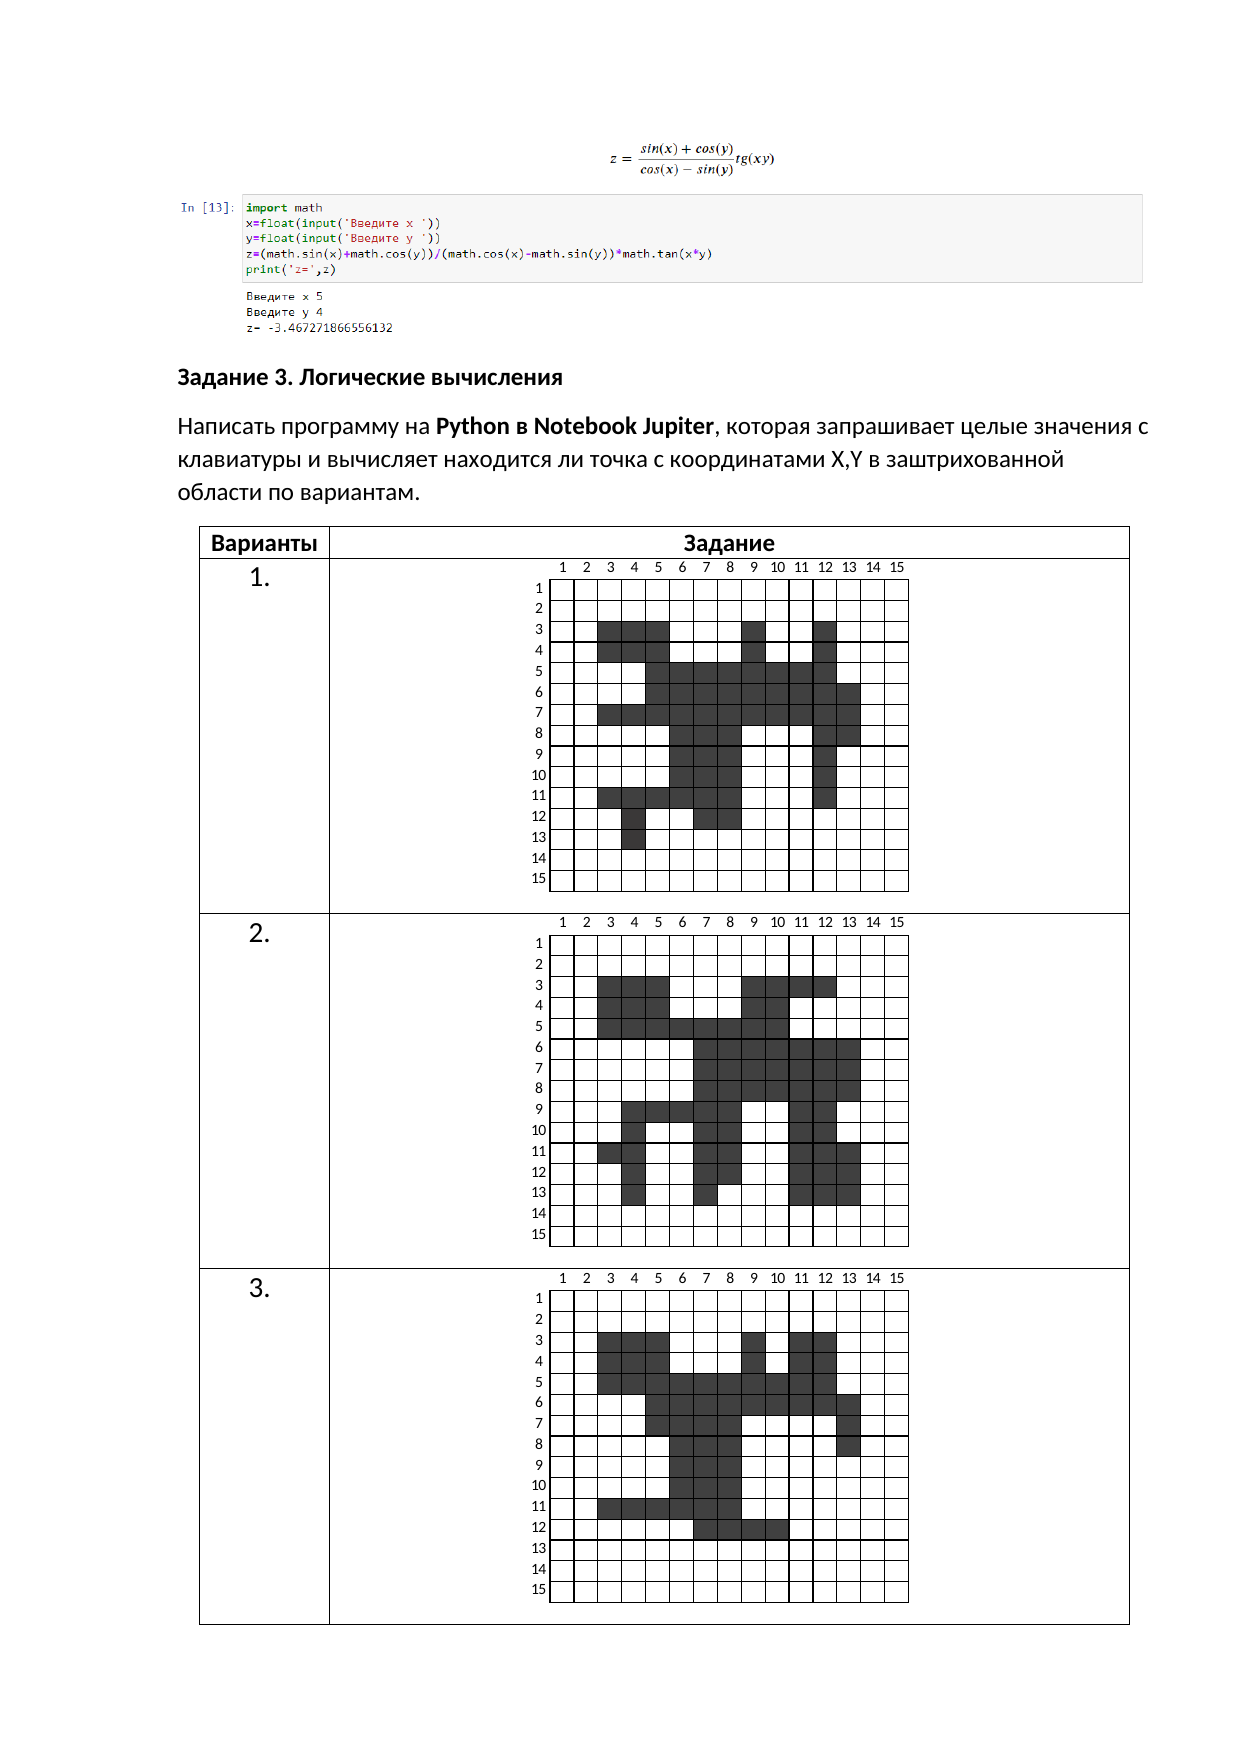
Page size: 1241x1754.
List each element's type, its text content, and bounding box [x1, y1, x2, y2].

table_cell [575, 1123, 597, 1142]
table_cell [622, 1040, 645, 1059]
table_cell [551, 1144, 573, 1163]
table_cell [861, 1081, 884, 1101]
table_cell [837, 956, 860, 976]
table_cell [670, 1144, 693, 1163]
table_cell [330, 1269, 1129, 1624]
table_cell [694, 1206, 717, 1226]
table_cell [646, 1144, 669, 1163]
table_cell [622, 936, 645, 955]
table_cell [837, 1123, 860, 1142]
table_cell [551, 956, 573, 976]
table_cell [551, 1102, 573, 1122]
table_cell [670, 998, 693, 1018]
table_cell [670, 977, 693, 997]
table_cell [598, 1060, 621, 1080]
table_cell [551, 1081, 573, 1101]
table_cell [551, 936, 573, 955]
table_cell [551, 998, 573, 1018]
table_cell [551, 1040, 573, 1059]
table_cell [861, 956, 884, 976]
table_cell [790, 936, 812, 955]
table_cell [670, 1060, 693, 1080]
table_cell [814, 998, 836, 1018]
table_cell [646, 936, 669, 955]
table_cell [330, 559, 1129, 913]
table_cell [598, 956, 621, 976]
table_cell [200, 1269, 329, 1624]
table_cell [575, 956, 597, 976]
table_cell [575, 998, 597, 1018]
table_cell [575, 1019, 597, 1038]
table_cell [622, 1206, 645, 1226]
table_cell [622, 1060, 645, 1080]
table_cell [742, 1164, 765, 1184]
table_cell [670, 1123, 693, 1142]
table_cell [646, 1040, 669, 1059]
table_header Задание [330, 527, 1129, 557]
table_cell [861, 1102, 884, 1122]
table_cell [575, 1206, 597, 1226]
table_cell [694, 998, 717, 1018]
table_cell [200, 559, 329, 913]
table_cell [814, 956, 836, 976]
table_cell [575, 1081, 597, 1101]
table_cell [766, 956, 788, 976]
table_cell [551, 1123, 573, 1142]
table_cell [790, 1019, 812, 1038]
table_cell [790, 956, 812, 976]
table_cell [551, 1060, 573, 1080]
table_cell [766, 1123, 788, 1142]
table_cell [694, 936, 717, 955]
table_cell [718, 936, 741, 955]
table_cell [718, 956, 741, 976]
table_cell [861, 1185, 884, 1205]
table_cell [598, 1164, 621, 1184]
table_cell [861, 1144, 884, 1163]
table_cell [551, 977, 573, 997]
table_cell [646, 1123, 669, 1142]
table_cell [766, 1206, 788, 1226]
table_cell [575, 977, 597, 997]
table_cell [598, 1185, 621, 1205]
table_cell [670, 1081, 693, 1101]
table_cell [622, 956, 645, 976]
table_cell [670, 1040, 693, 1059]
table_cell [670, 1206, 693, 1226]
table_cell [861, 1019, 884, 1038]
table_cell [718, 998, 741, 1018]
table_cell [742, 936, 765, 955]
table_cell [598, 936, 621, 955]
table_cell [814, 1206, 836, 1226]
table_cell [694, 956, 717, 976]
table_cell [790, 1206, 812, 1226]
table_cell [330, 914, 526, 1268]
table_cell [694, 977, 717, 997]
table_cell [670, 956, 693, 976]
table_cell [861, 977, 884, 997]
table_cell [766, 1185, 788, 1205]
table_header Варианты [200, 527, 329, 557]
table_cell [575, 1040, 597, 1059]
table_cell [670, 1185, 693, 1205]
table_cell [742, 1185, 765, 1205]
table_cell [861, 998, 884, 1018]
table_cell [837, 1102, 860, 1122]
table_cell [575, 1060, 597, 1080]
table_cell [766, 1164, 788, 1184]
table_cell [575, 1185, 597, 1205]
table_cell [742, 1123, 765, 1142]
table_cell [861, 1060, 884, 1080]
table_cell [551, 1164, 573, 1184]
table_cell [646, 1060, 669, 1080]
table_cell [837, 1206, 860, 1226]
table_cell [861, 1164, 884, 1184]
table_cell [575, 936, 597, 955]
table_cell [766, 1144, 788, 1163]
table_cell [598, 1123, 621, 1142]
table_cell [646, 1164, 669, 1184]
table_cell [551, 1019, 573, 1038]
table_cell [814, 1019, 836, 1038]
table_cell [837, 977, 860, 997]
table_cell [766, 936, 788, 955]
table_cell [646, 956, 669, 976]
table_cell [861, 936, 884, 955]
table_cell [551, 1206, 573, 1226]
table_cell [646, 1185, 669, 1205]
table_cell [837, 1019, 860, 1038]
text Задание 3. Логические вычисления [177, 361, 1152, 391]
table_cell [766, 1102, 788, 1122]
table_cell [742, 956, 765, 976]
table_cell [742, 1102, 765, 1122]
table_cell [742, 1206, 765, 1226]
table_cell [718, 1206, 741, 1226]
table_cell [598, 1102, 621, 1122]
table_cell [551, 1185, 573, 1205]
table_cell [861, 1123, 884, 1142]
table_cell [575, 1164, 597, 1184]
table_cell [646, 1081, 669, 1101]
table_cell [622, 1081, 645, 1101]
table_cell [837, 936, 860, 955]
table_cell [670, 936, 693, 955]
table_cell [861, 1206, 884, 1226]
table_cell [598, 1040, 621, 1059]
table_cell [598, 1206, 621, 1226]
table_cell [742, 1144, 765, 1163]
text Написать программу на Python в Notebook Jupiter, которая запрашивает целые значения с клавиатуры и вычисляет находится ли точка с координатами X,Y в заштрихованной области по вариантам. [177, 410, 1152, 507]
table_cell [814, 936, 836, 955]
table_cell [837, 998, 860, 1018]
table_cell [718, 977, 741, 997]
table_cell [932, 914, 1129, 1268]
picture [177, 118, 1152, 342]
table_cell [575, 1144, 597, 1163]
table_cell [861, 1040, 884, 1059]
table_cell [718, 1185, 741, 1205]
table_cell [646, 1206, 669, 1226]
table_cell [200, 914, 329, 1268]
table_cell [790, 998, 812, 1018]
table_cell [575, 1102, 597, 1122]
table_cell [598, 1081, 621, 1101]
table_cell [670, 1164, 693, 1184]
